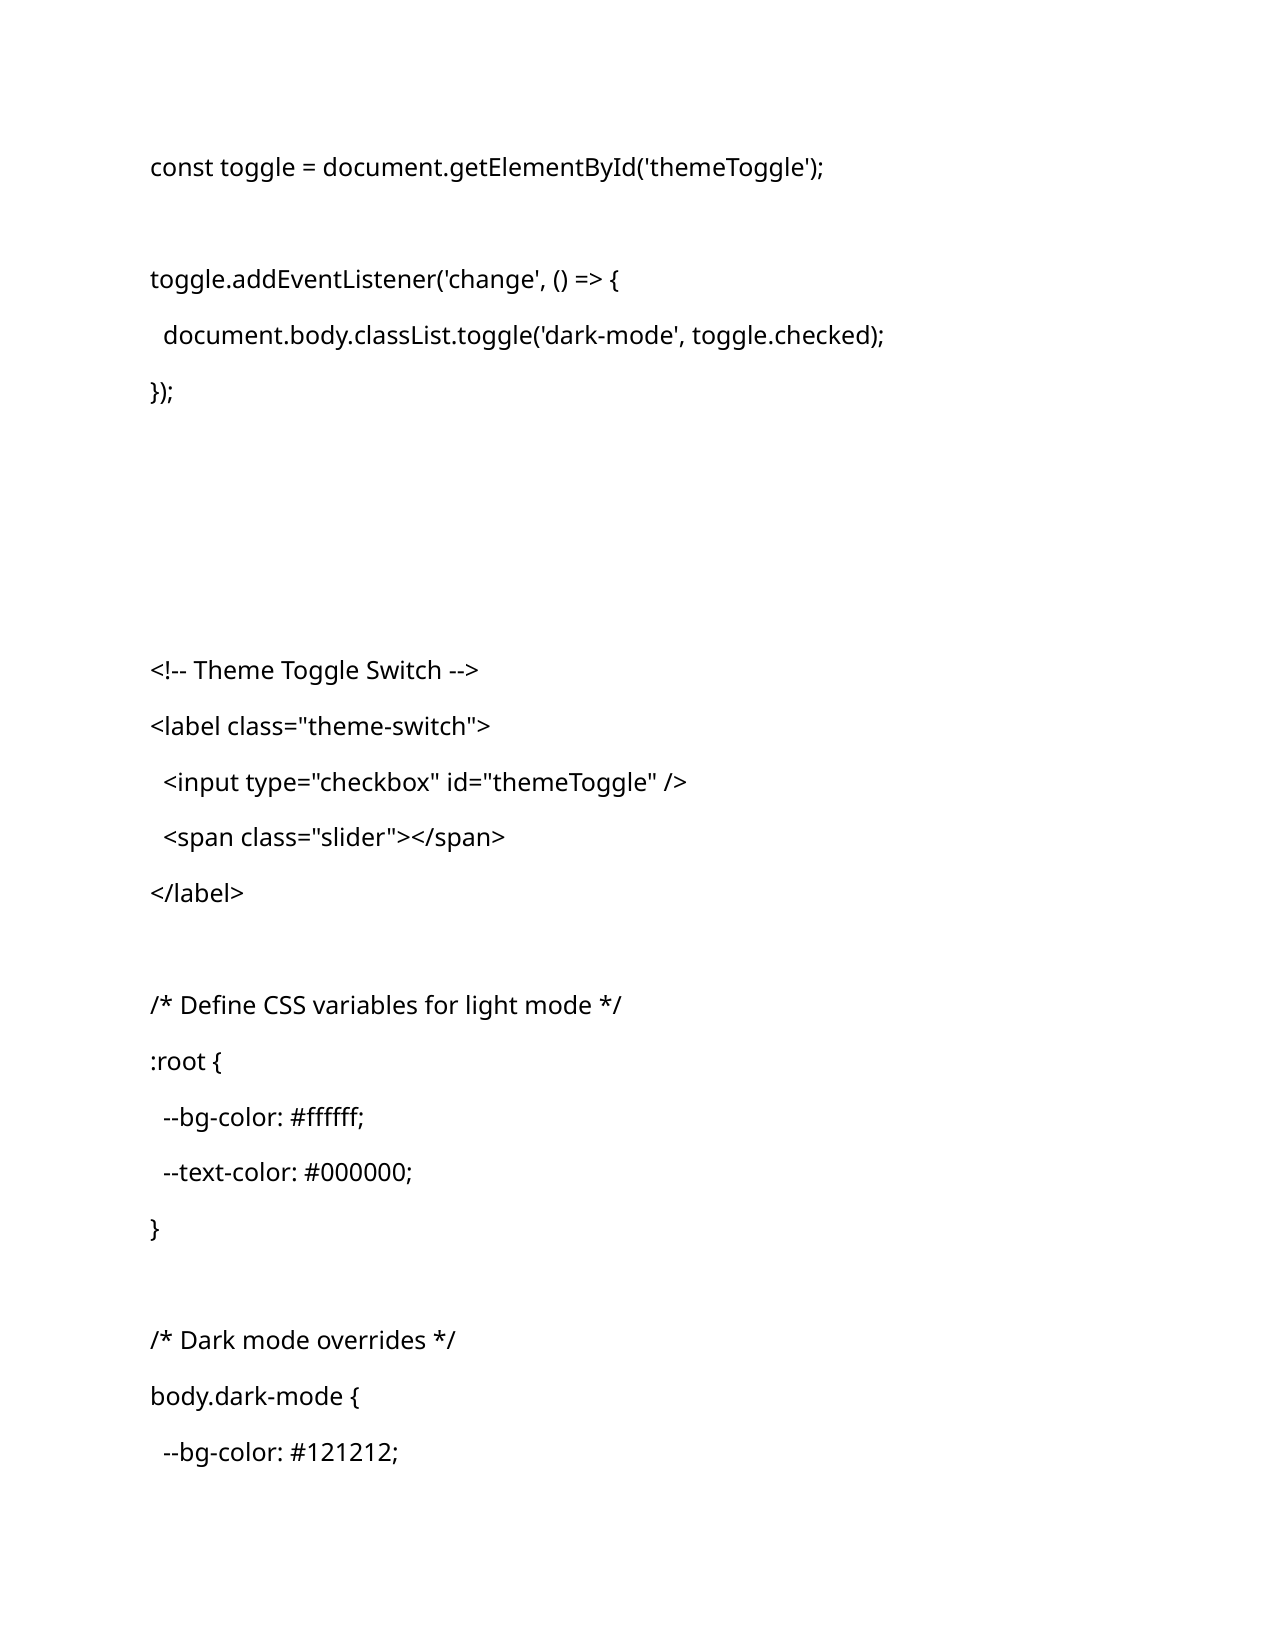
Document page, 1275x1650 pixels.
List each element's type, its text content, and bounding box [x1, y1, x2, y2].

text } [150, 1211, 1125, 1245]
text /* Define CSS variables for light mode */ [150, 987, 1125, 1022]
text <!-- Theme Toggle Switch --> [150, 652, 1125, 687]
text body.dark-mode { [150, 1378, 1125, 1412]
text --text-color: #000000; [150, 1155, 1125, 1189]
text toggle.addEventListener('change', () => { [150, 262, 1125, 296]
text /* Dark mode overrides */ [150, 1322, 1125, 1357]
text <span class="slider"></span> [150, 820, 1125, 854]
text <input type="checkbox" id="themeToggle" /> [150, 764, 1125, 798]
text --bg-color: #121212; [150, 1434, 1125, 1468]
text </label> [150, 876, 1125, 910]
text const toggle = document.getElementById('themeToggle'); [150, 150, 1125, 184]
text --bg-color: #ffffff; [150, 1099, 1125, 1133]
text }); [150, 373, 1125, 407]
text document.body.classList.toggle('dark-mode', toggle.checked); [150, 317, 1125, 352]
text <label class="theme-switch"> [150, 708, 1125, 742]
text :root { [150, 1043, 1125, 1077]
